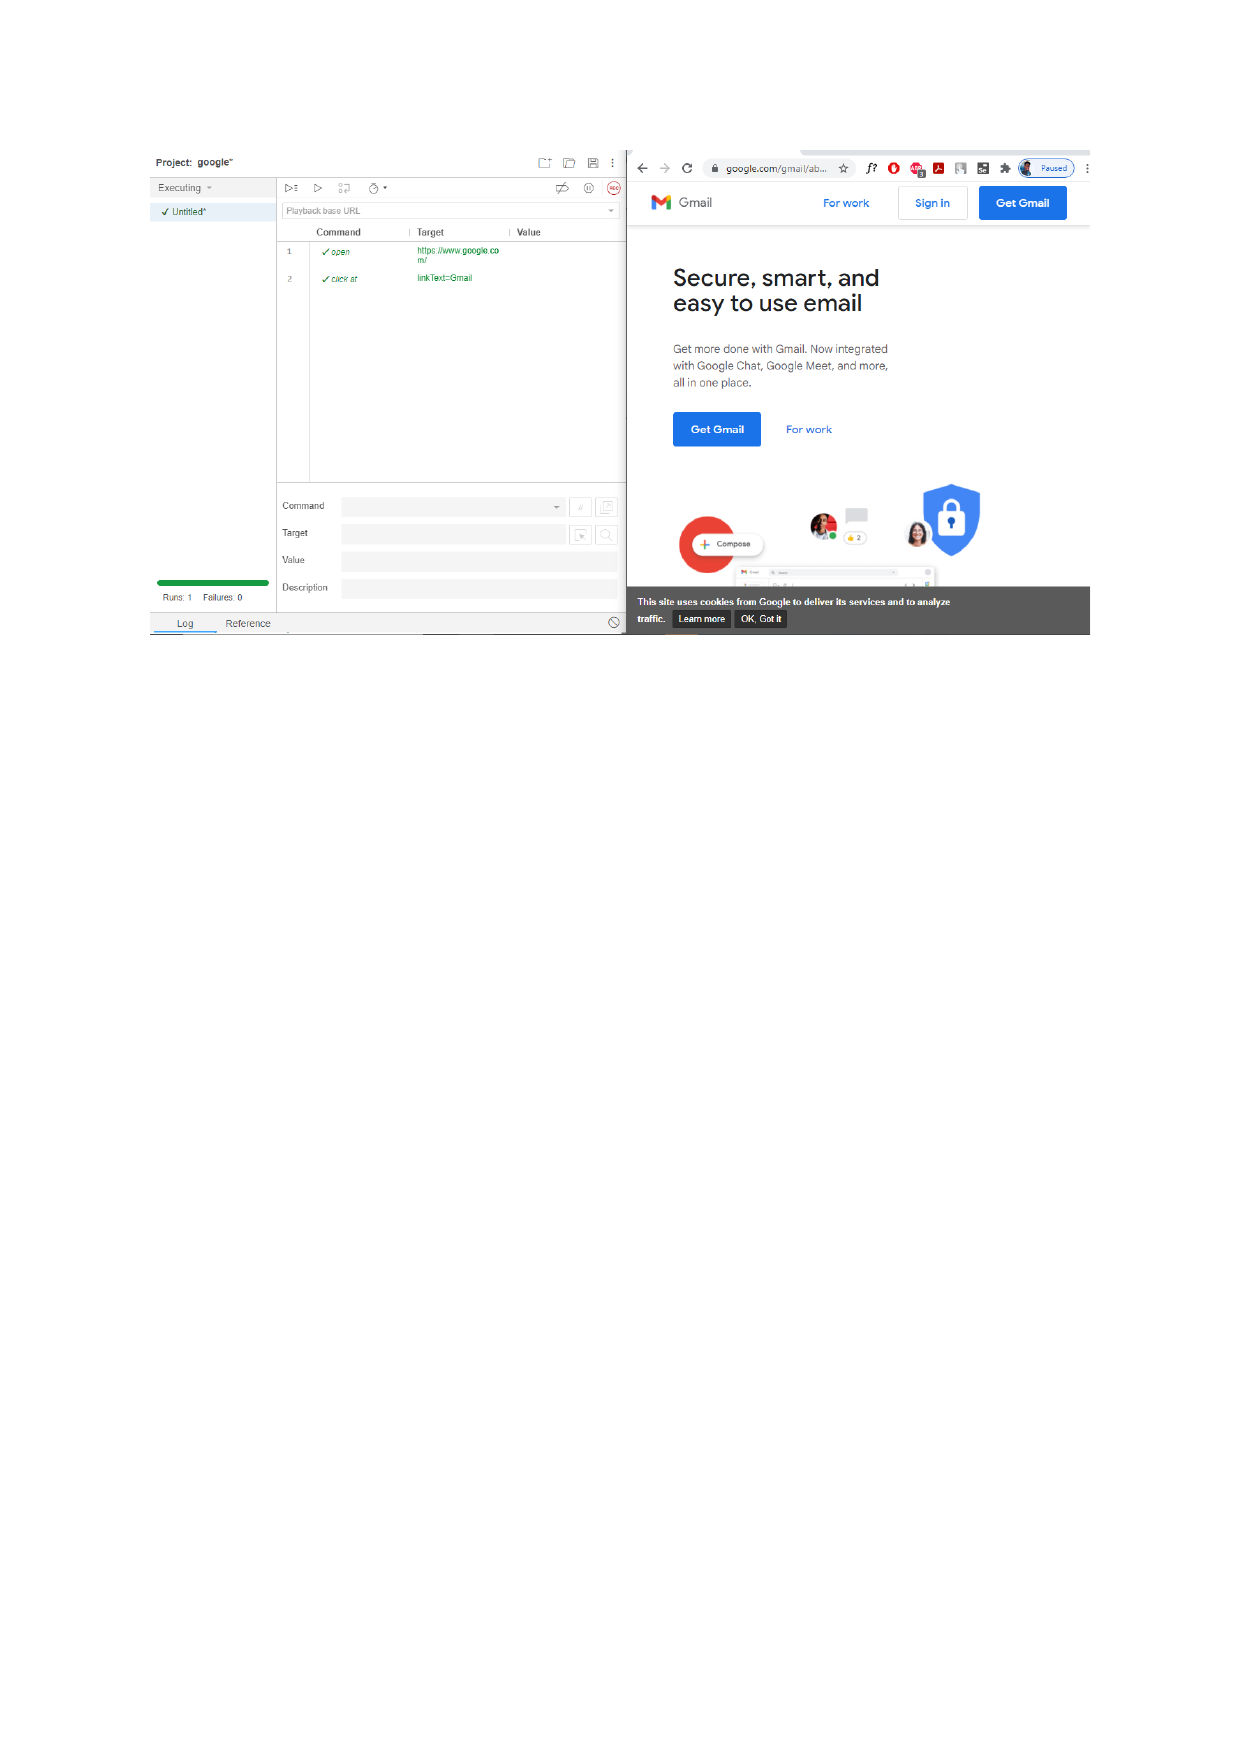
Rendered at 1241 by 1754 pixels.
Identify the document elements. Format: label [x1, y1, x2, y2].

picture [150, 150, 1091, 635]
